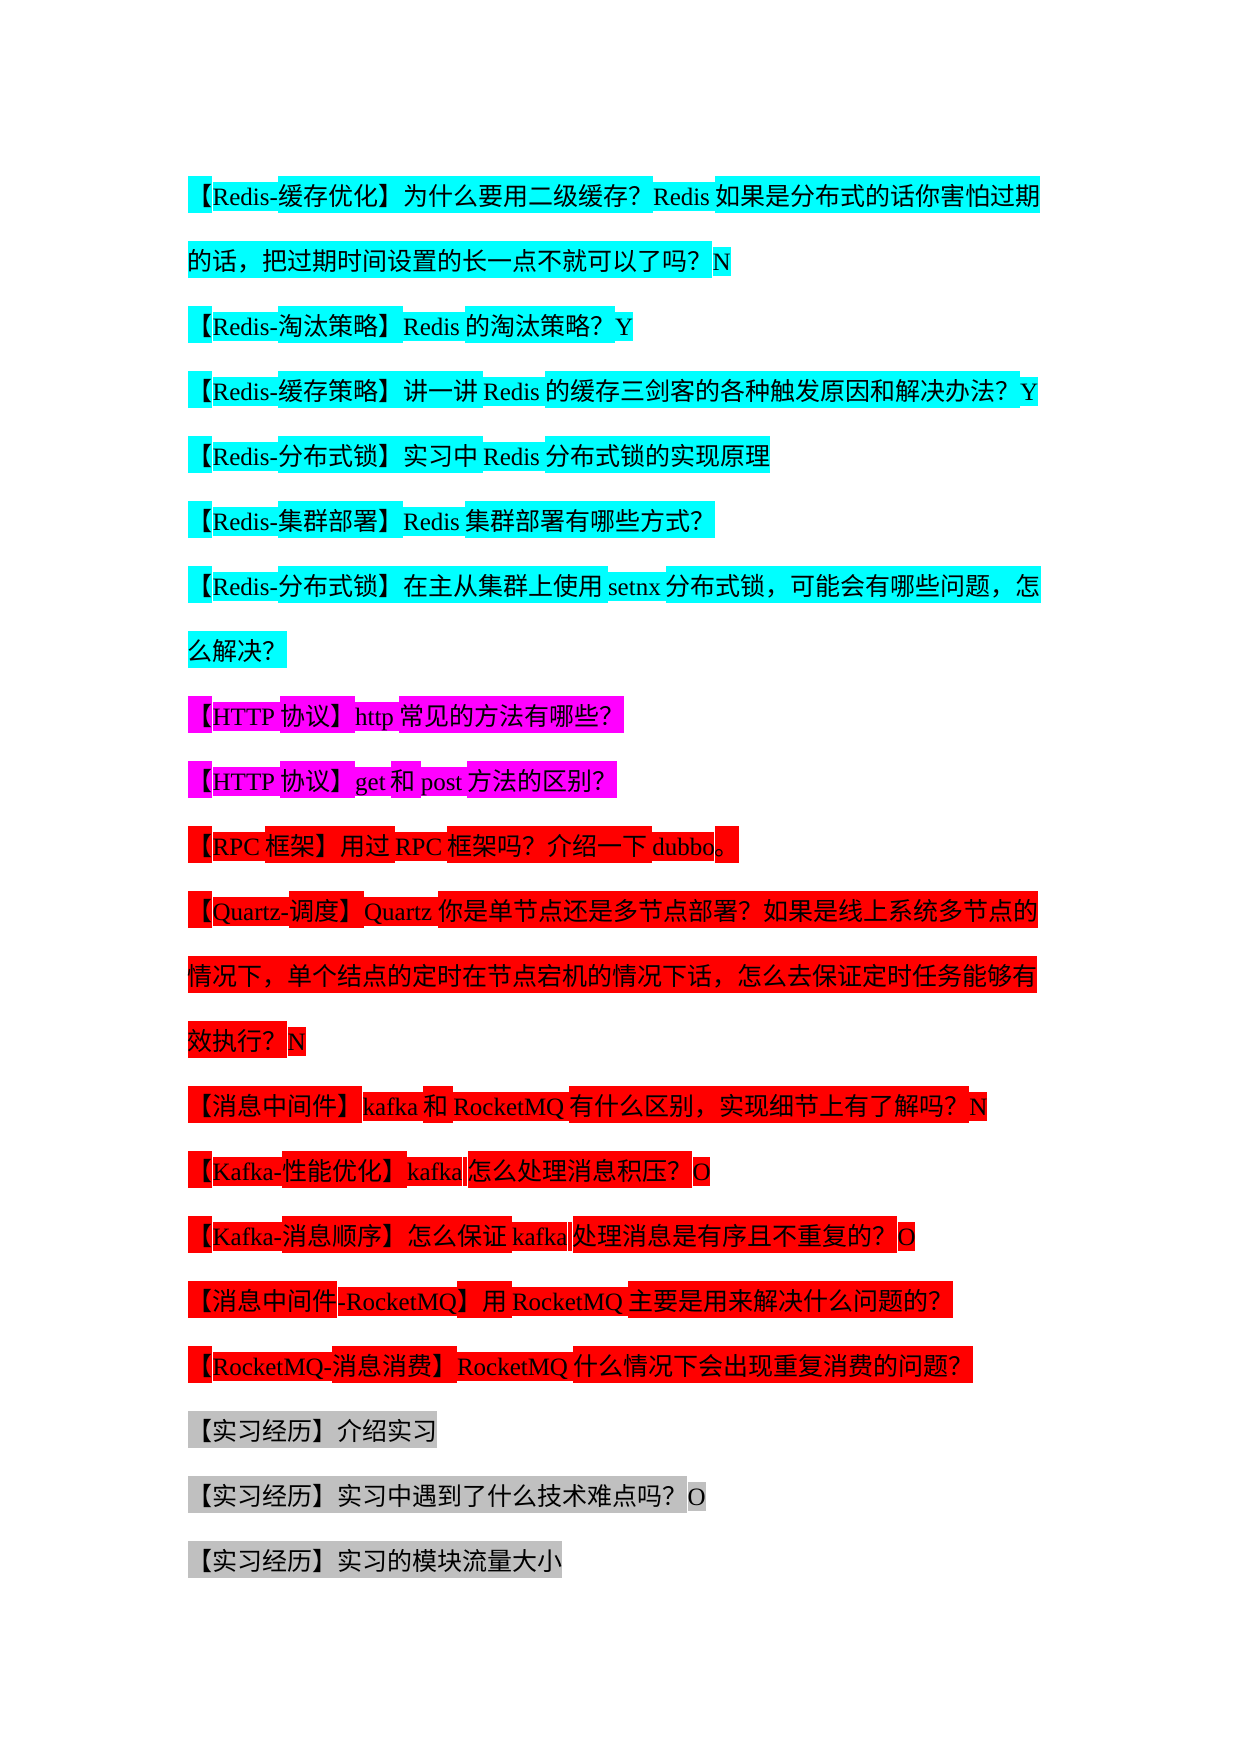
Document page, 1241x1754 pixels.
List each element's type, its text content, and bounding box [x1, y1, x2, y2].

text 【HTTP协议】http常见的方法有哪些？ 【HTTP协议】get和post方法的区别？ 【RPC框架】用过RPC框架吗？介绍一下dubbo。 [187, 682, 1053, 877]
text 【Quartz-调度】Quartz 你是单节点还是多节点部署？如果是线上系统多节点的情况下，单个结点的定时在节点宕机的情况下话，怎么去保证定时任务能够有效执行？N 【消息中间件】kafka和RocketMQ有什么区别，实现细节上有了解吗？N 【Kafka-性能优化】kafka怎么处理消息积压？O 【Kafka-消息顺序】怎么保证kafka处理消息是有序且不重复的？O 【消息中间件-RocketMQ】用RocketMQ主要是用来解决什么问题的？ 【RocketMQ-消息消费】RocketMQ什么情况下会出现重复消费的问题？ 【实习经历】介绍实习 【实习经历】实习中遇到了什么技术难点吗？O 【实习经历】实习的模块流量大小 [187, 877, 1053, 1592]
